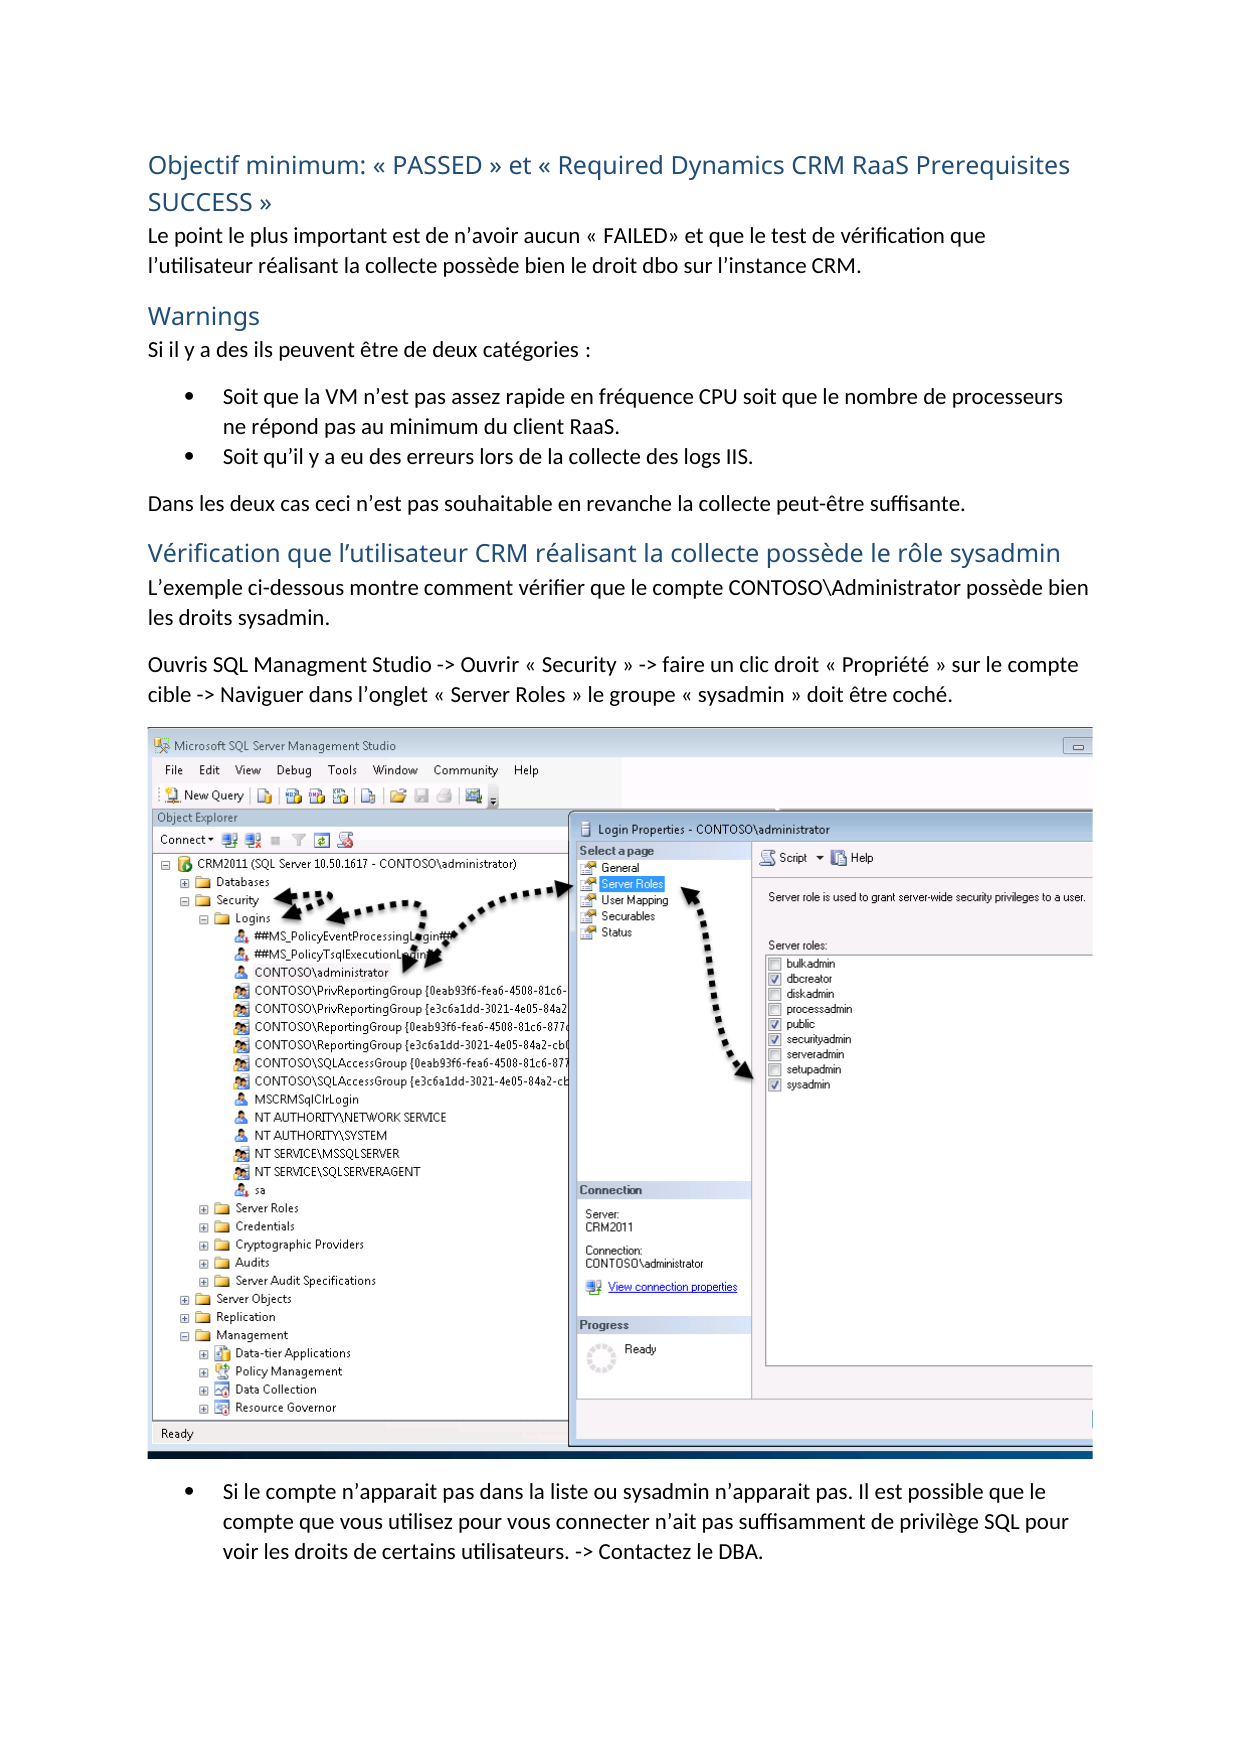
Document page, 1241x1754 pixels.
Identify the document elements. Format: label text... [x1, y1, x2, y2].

text Si il y a des ils peuvent être de deux catégories : [148, 335, 1093, 363]
list Soit qu’il y a eu des erreurs lors de la collecte des logs IIS. [185, 442, 1093, 470]
subtitle Warnings [148, 298, 1093, 332]
subtitle Objectif minimum: « PASSED » et « Required Dynamics CRM RaaS Prerequisites SUCCESS » [148, 148, 1093, 218]
list Si le compte n’apparait pas dans la liste ou sysadmin n’apparait pas. Il est possible que le compte que vous utilisez pour vous connecter n’ait pas suffisamment de privilège SQL pour voir les droits de certains utilisateurs. -> Contactez le DBA. [185, 1477, 1093, 1565]
text Ouvris SQL Managment Studio -> Ouvrir « Security » -> faire un clic droit « Propriété » sur le compte cible -> Naviguer dans l’onglet « Server Roles » le groupe « sysadmin » doit être coché. [148, 650, 1093, 708]
text L’exemple ci-dessous montre comment vérifier que le compte CONTOSO\Administrator possède bien les droits sysadmin. [148, 573, 1093, 631]
picture [147, 727, 1093, 1459]
list Soit que la VM n’est pas assez rapide en fréquence CPU soit que le nombre de processeurs ne répond pas au minimum du client RaaS. [185, 382, 1093, 440]
subtitle Vérification que l’utilisateur CRM réalisant la collecte possède le rôle sysadmin [148, 536, 1093, 570]
text Le point le plus important est de n’avoir aucun « FAILED» et que le test de vérification que l’utilisateur réalisant la collecte possède bien le droit dbo sur l’instance CRM. [148, 221, 1093, 279]
text Dans les deux cas ceci n’est pas souhaitable en revanche la collecte peut-être suffisante. [148, 489, 1093, 517]
